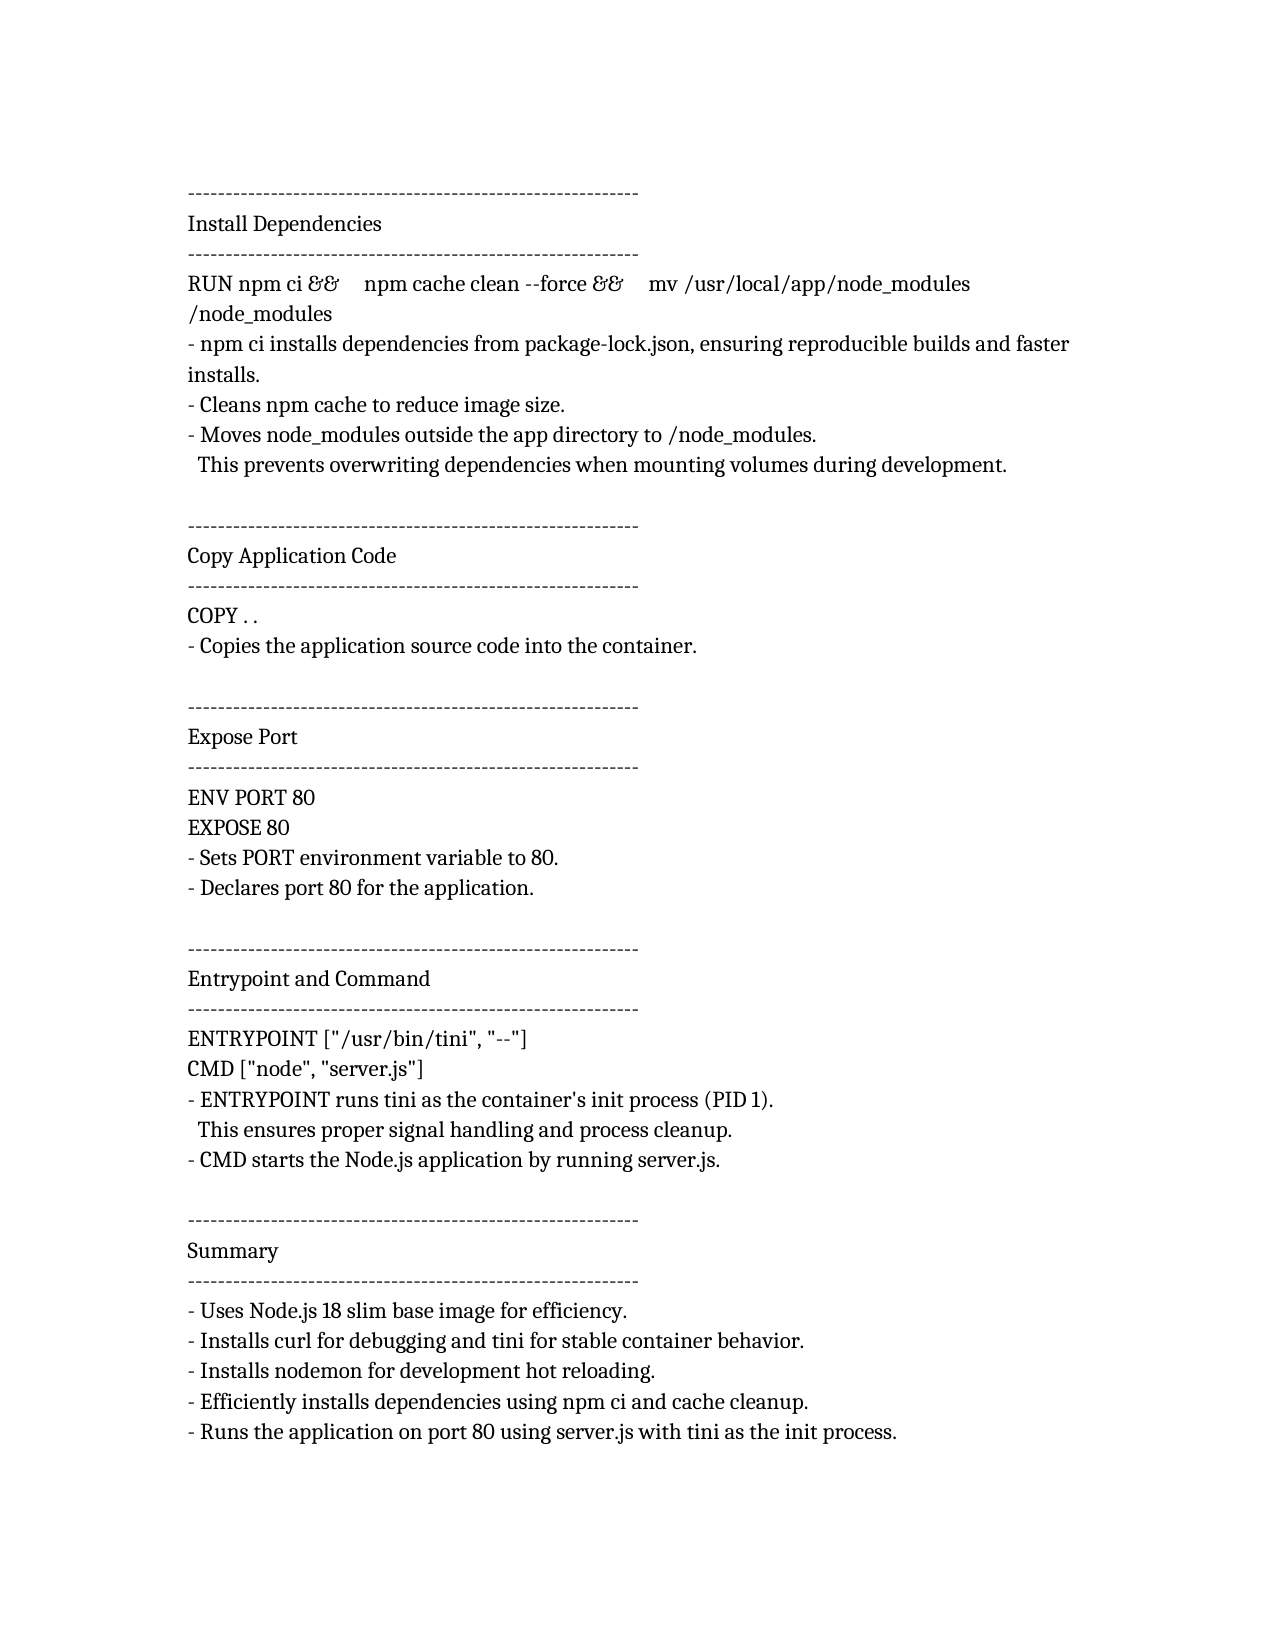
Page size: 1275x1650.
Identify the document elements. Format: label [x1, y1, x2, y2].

text [187, 150, 1087, 1445]
